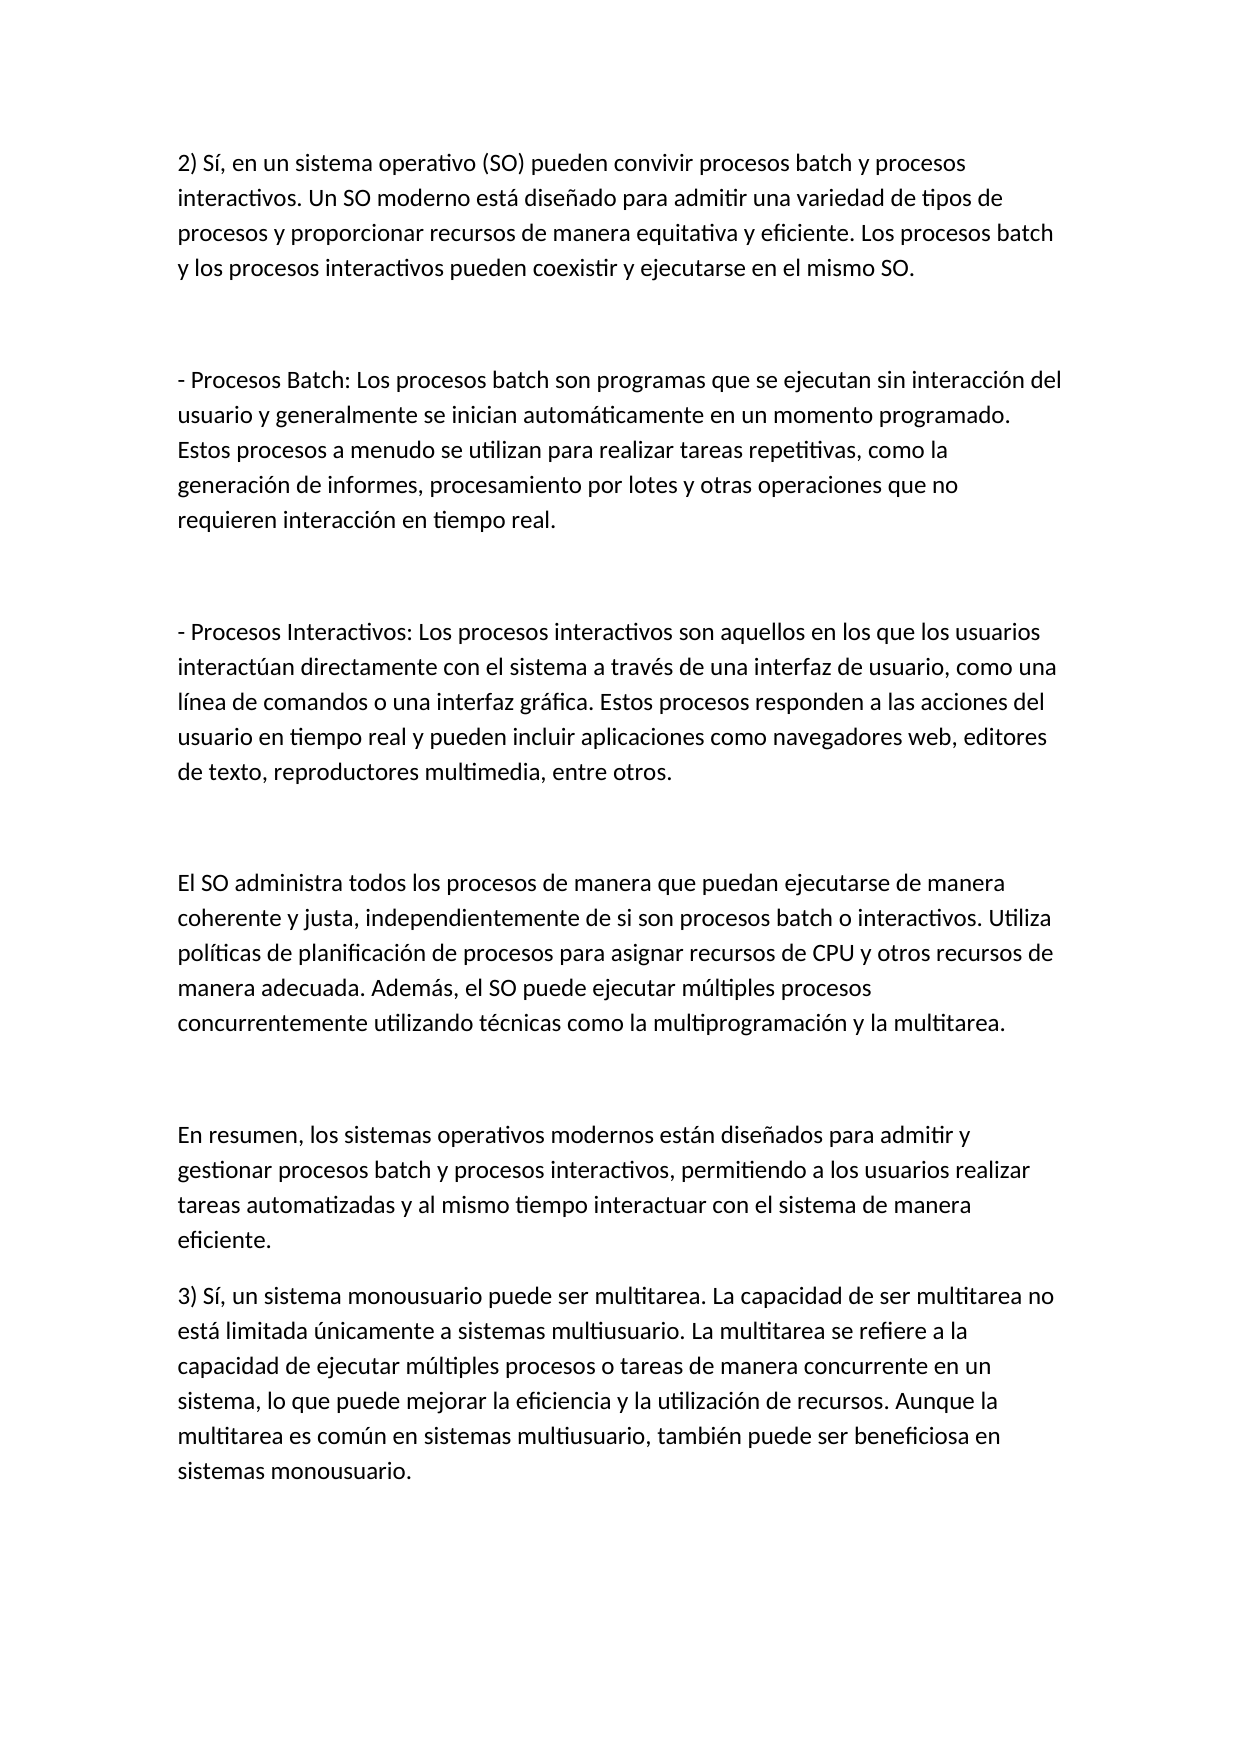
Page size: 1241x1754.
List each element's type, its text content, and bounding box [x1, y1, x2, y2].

text - Procesos Interactivos: Los procesos interactivos son aquellos en los que los usuarios interactúan directamente con el sistema a través de una interfaz de usuario, como una línea de comandos o una interfaz gráfica. Estos procesos responden a las acciones del usuario en tiempo real y pueden incluir aplicaciones como navegadores web, editores de texto, reproductores multimedia, entre otros. [177, 616, 1063, 786]
text El SO administra todos los procesos de manera que puedan ejecutarse de manera coherente y justa, independientemente de si son procesos batch o interactivos. Utiliza políticas de planificación de procesos para asignar recursos de CPU y otros recursos de manera adecuada. Además, el SO puede ejecutar múltiples procesos concurrentemente utilizando técnicas como la multiprogramación y la multitarea. [177, 868, 1063, 1038]
text En resumen, los sistemas operativos modernos están diseñados para admitir y gestionar procesos batch y procesos interactivos, permitiendo a los usuarios realizar tareas automatizadas y al mismo tiempo interactuar con el sistema de manera eficiente. [177, 1119, 1063, 1255]
text 3) Sí, un sistema monousuario puede ser multitarea. La capacidad de ser multitarea no está limitada únicamente a sistemas multiusuario. La multitarea se refiere a la capacidad de ejecutar múltiples procesos o tareas de manera concurrente en un sistema, lo que puede mejorar la eficiencia y la utilización de recursos. Aunque la multitarea es común en sistemas multiusuario, también puede ser beneficiosa en sistemas monousuario. [177, 1280, 1063, 1486]
text 2) Sí, en un sistema operativo (SO) pueden convivir procesos batch y procesos interactivos. Un SO moderno está diseñado para admitir una variedad de tipos de procesos y proporcionar recursos de manera equitativa y eficiente. Los procesos batch y los procesos interactivos pueden coexistir y ejecutarse en el mismo SO. [177, 148, 1063, 283]
text - Procesos Batch: Los procesos batch son programas que se ejecutan sin interacción del usuario y generalmente se inician automáticamente en un momento programado. Estos procesos a menudo se utilizan para realizar tareas repetitivas, como la generación de informes, procesamiento por lotes y otras operaciones que no requieren interacción en tiempo real. [177, 364, 1063, 535]
